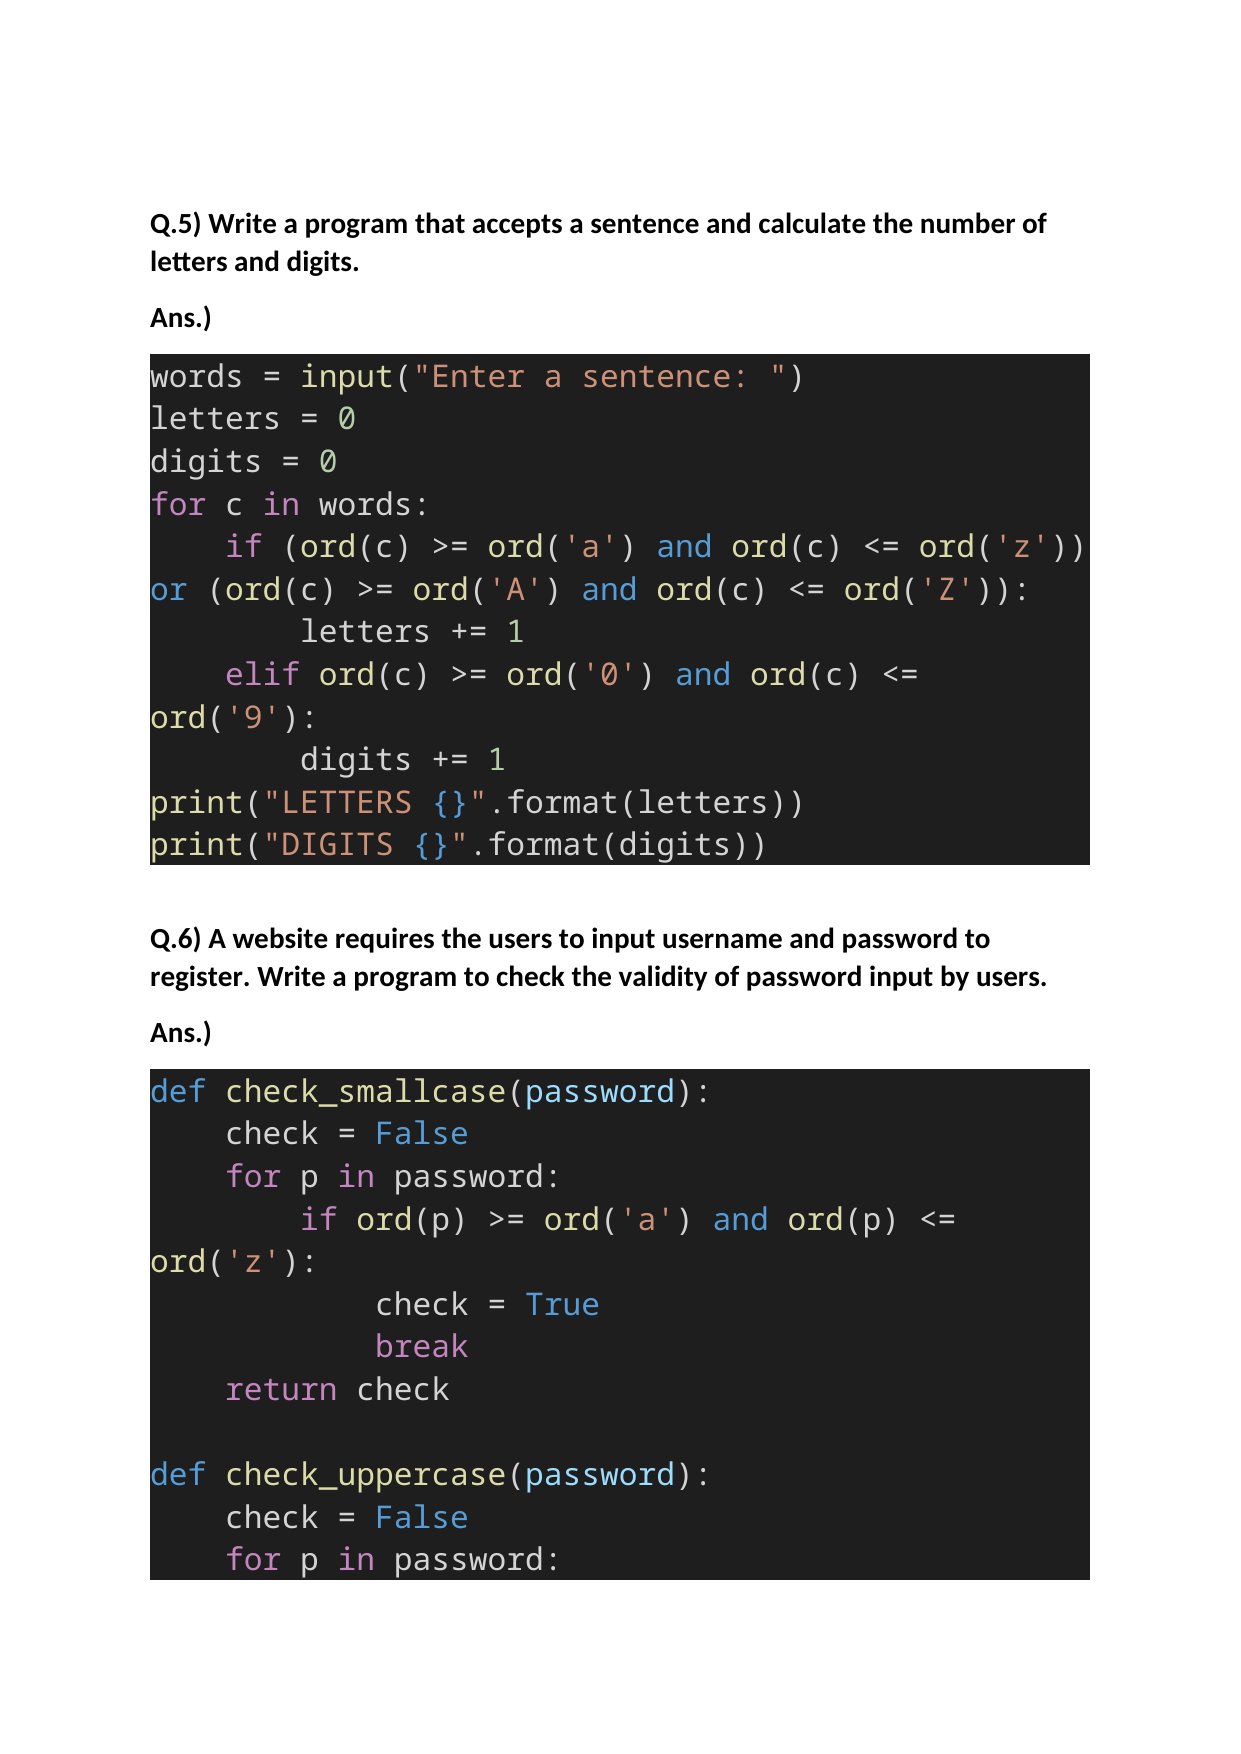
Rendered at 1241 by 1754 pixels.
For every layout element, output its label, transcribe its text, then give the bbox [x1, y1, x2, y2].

text digits += 1 [150, 737, 1090, 780]
text elif ord(c) >= ord('0') and ord(c) <= ord('9'): [150, 652, 1090, 737]
text letters = 0 [150, 396, 1090, 439]
text if ord(p) >= ord('a') and ord(p) <= ord('z'): [150, 1197, 1090, 1282]
text def check_uppercase(password): [150, 1452, 1090, 1495]
text if (ord(c) >= ord('a') and ord(c) <= ord('z')) or (ord(c) >= ord('A') and ord(c) <= ord('Z')): [150, 524, 1090, 609]
text return check [150, 1367, 1090, 1409]
text Q.6) A website requires the users to input username and password to register. Write a program to check the validity of password input by users. [150, 920, 1090, 994]
text check = False [150, 1111, 1090, 1154]
text def check_smallcase(password): [150, 1069, 1090, 1111]
text letters += 1 [150, 609, 1090, 652]
text break [150, 1324, 1090, 1367]
text for p in password: [150, 1154, 1090, 1197]
text for c in words: [150, 482, 1090, 524]
text words = input("Enter a sentence: ") [150, 354, 1090, 396]
text Ans.) [150, 1014, 1090, 1049]
text check = True [150, 1282, 1090, 1324]
text Q.5) Write a program that accepts a sentence and calculate the number of letters and digits. [150, 205, 1090, 279]
text digits = 0 [150, 439, 1090, 482]
text print("LETTERS {}".format(letters)) [150, 780, 1090, 822]
text print("DIGITS {}".format(digits)) [150, 822, 1090, 865]
text Ans.) [150, 299, 1090, 334]
text check = False [150, 1495, 1090, 1537]
text for p in password: [150, 1537, 1090, 1580]
